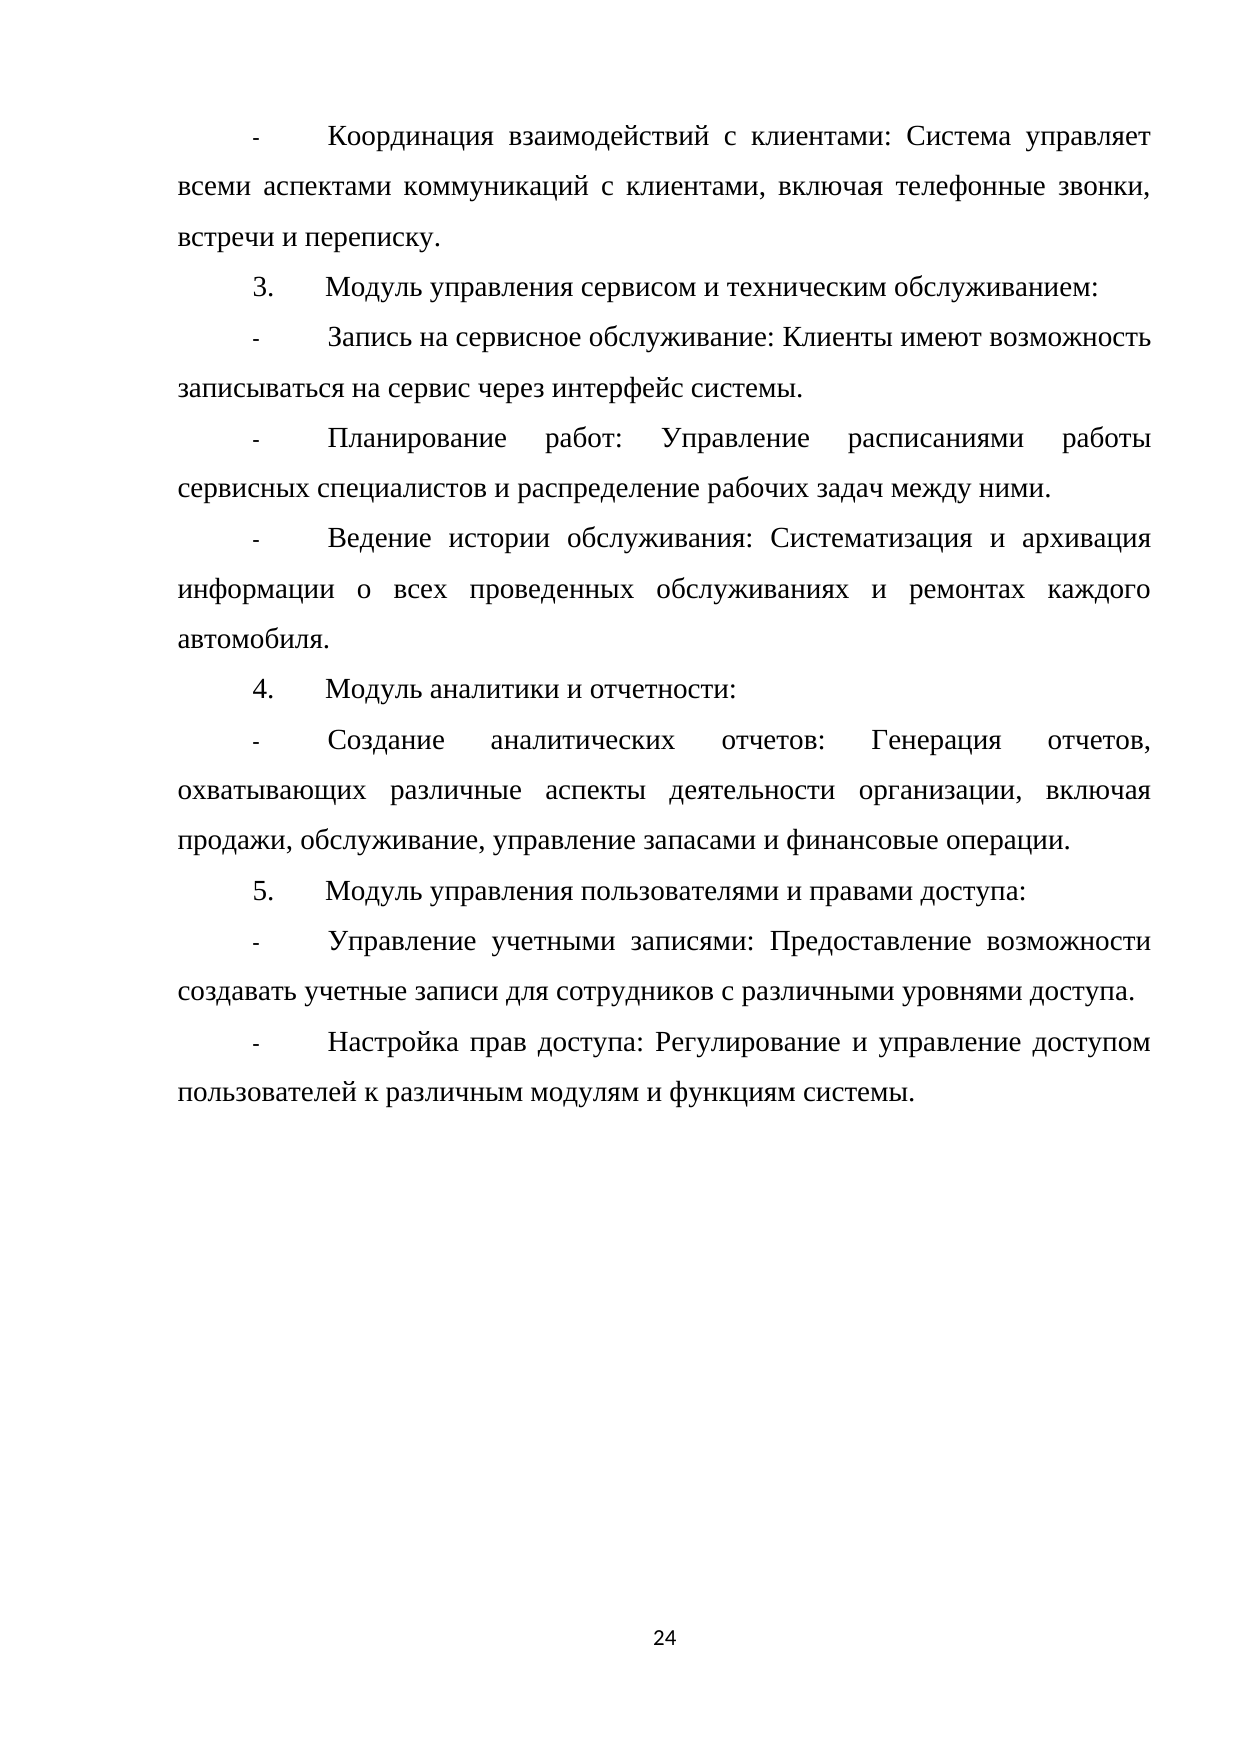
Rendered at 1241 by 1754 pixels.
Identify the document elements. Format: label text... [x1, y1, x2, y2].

list Планирование работ: Управление расписаниями работы сервисных специалистов и распределение рабочих задач между ними. [177, 420, 1152, 504]
list Координация взаимодействий с клиентами: Система управляет всеми аспектами коммуникаций с клиентами, включая телефонные звонки, встречи и переписку. [177, 118, 1152, 252]
list Управление учетными записями: Предоставление возможности создавать учетные записи для сотрудников с различными уровнями доступа. [177, 923, 1152, 1007]
list Создание аналитических отчетов: Генерация отчетов, охватывающих различные аспекты деятельности организации, включая продажи, обслуживание, управление запасами и финансовые операции. [177, 722, 1152, 856]
list Модуль управления сервисом и техническим обслуживанием: [177, 269, 1152, 303]
list Ведение истории обслуживания: Систематизация и архивация информации о всех проведенных обслуживаниях и ремонтах каждого автомобиля. [177, 521, 1152, 655]
list Запись на сервисное обслуживание: Клиенты имеют возможность записываться на сервис через интерфейс системы. [177, 319, 1152, 403]
list Модуль управления пользователями и правами доступа: [177, 873, 1152, 906]
list Настройка прав доступа: Регулирование и управление доступом пользователей к различным модулям и функциям системы. [177, 1024, 1152, 1108]
list Модуль аналитики и отчетности: [177, 672, 1152, 705]
